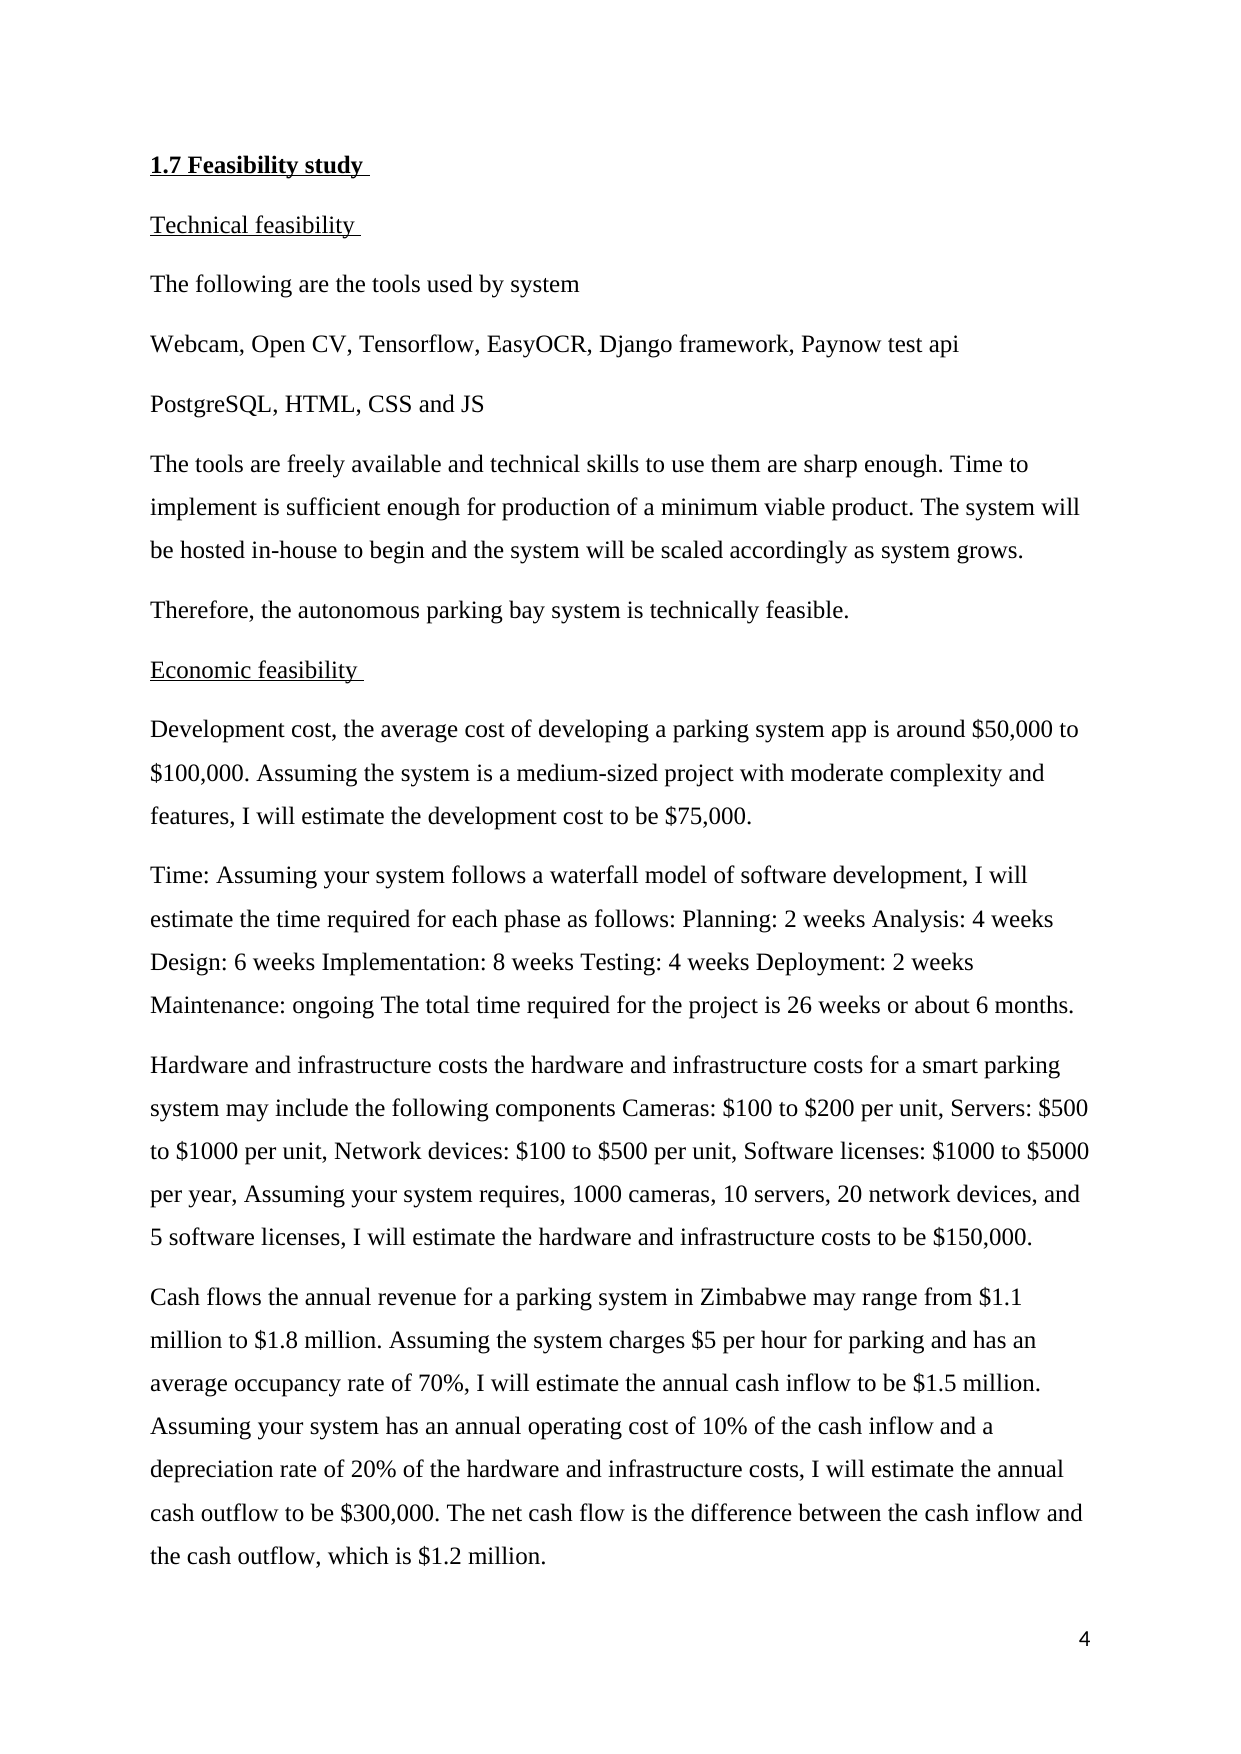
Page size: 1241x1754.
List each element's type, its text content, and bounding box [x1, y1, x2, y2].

text 1.7 Feasibility study [150, 150, 1090, 179]
text PostgreSQL, HTML, CSS and JS [150, 389, 1090, 418]
text Therefore, the autonomous parking bay system is technically feasible. [150, 595, 1090, 624]
text Time: Assuming your system follows a waterfall model of software development, I will estimate the time required for each phase as follows: Planning: 2 weeks Analysis: 4 weeks Design: 6 weeks Implementation: 8 weeks Testing: 4 weeks Deployment: 2 weeks Maintenance: ongoing The total time required for the project is 26 weeks or about 6 months. [150, 861, 1090, 1019]
text Development cost, the average cost of developing a parking system app is around $50,000 to $100,000. Assuming the system is a medium-sized project with moderate complexity and features, I will estimate the development cost to be $75,000. [150, 714, 1090, 829]
text Hardware and infrastructure costs the hardware and infrastructure costs for a smart parking system may include the following components Cameras: $100 to $200 per unit, Servers: $500 to $1000 per unit, Network devices: $100 to $500 per unit, Software licenses: $1000 to $5000 per year, Assuming your system requires, 1000 cameras, 10 servers, 20 network devices, and 5 software licenses, I will estimate the hardware and infrastructure costs to be $150,000. [150, 1050, 1090, 1251]
text The following are the tools used by system [150, 269, 1090, 298]
text Technical feasibility [150, 210, 1090, 238]
text The tools are freely available and technical skills to use them are sharp enough. Time to implement is sufficient enough for production of a minimum viable product. The system will be hosted in-house to begin and the system will be scaled accordingly as system grows. [150, 449, 1090, 564]
text Cash flows the annual revenue for a parking system in Zimbabwe may range from $1.1 million to $1.8 million. Assuming the system charges $5 per hour for parking and has an average occupancy rate of 70%, I will estimate the annual cash inflow to be $1.5 million. Assuming your system has an annual operating cost of 10% of the cash inflow and a depreciation rate of 20% of the hardware and infrastructure costs, I will estimate the annual cash outflow to be $300,000. The net cash flow is the difference between the cash inflow and the cash outflow, which is $1.2 million. [150, 1282, 1090, 1569]
text Webcam, Open CV, Tensorflow, EasyOCR, Django framework, Paynow test api [150, 329, 1090, 358]
text Economic feasibility [150, 655, 1090, 683]
